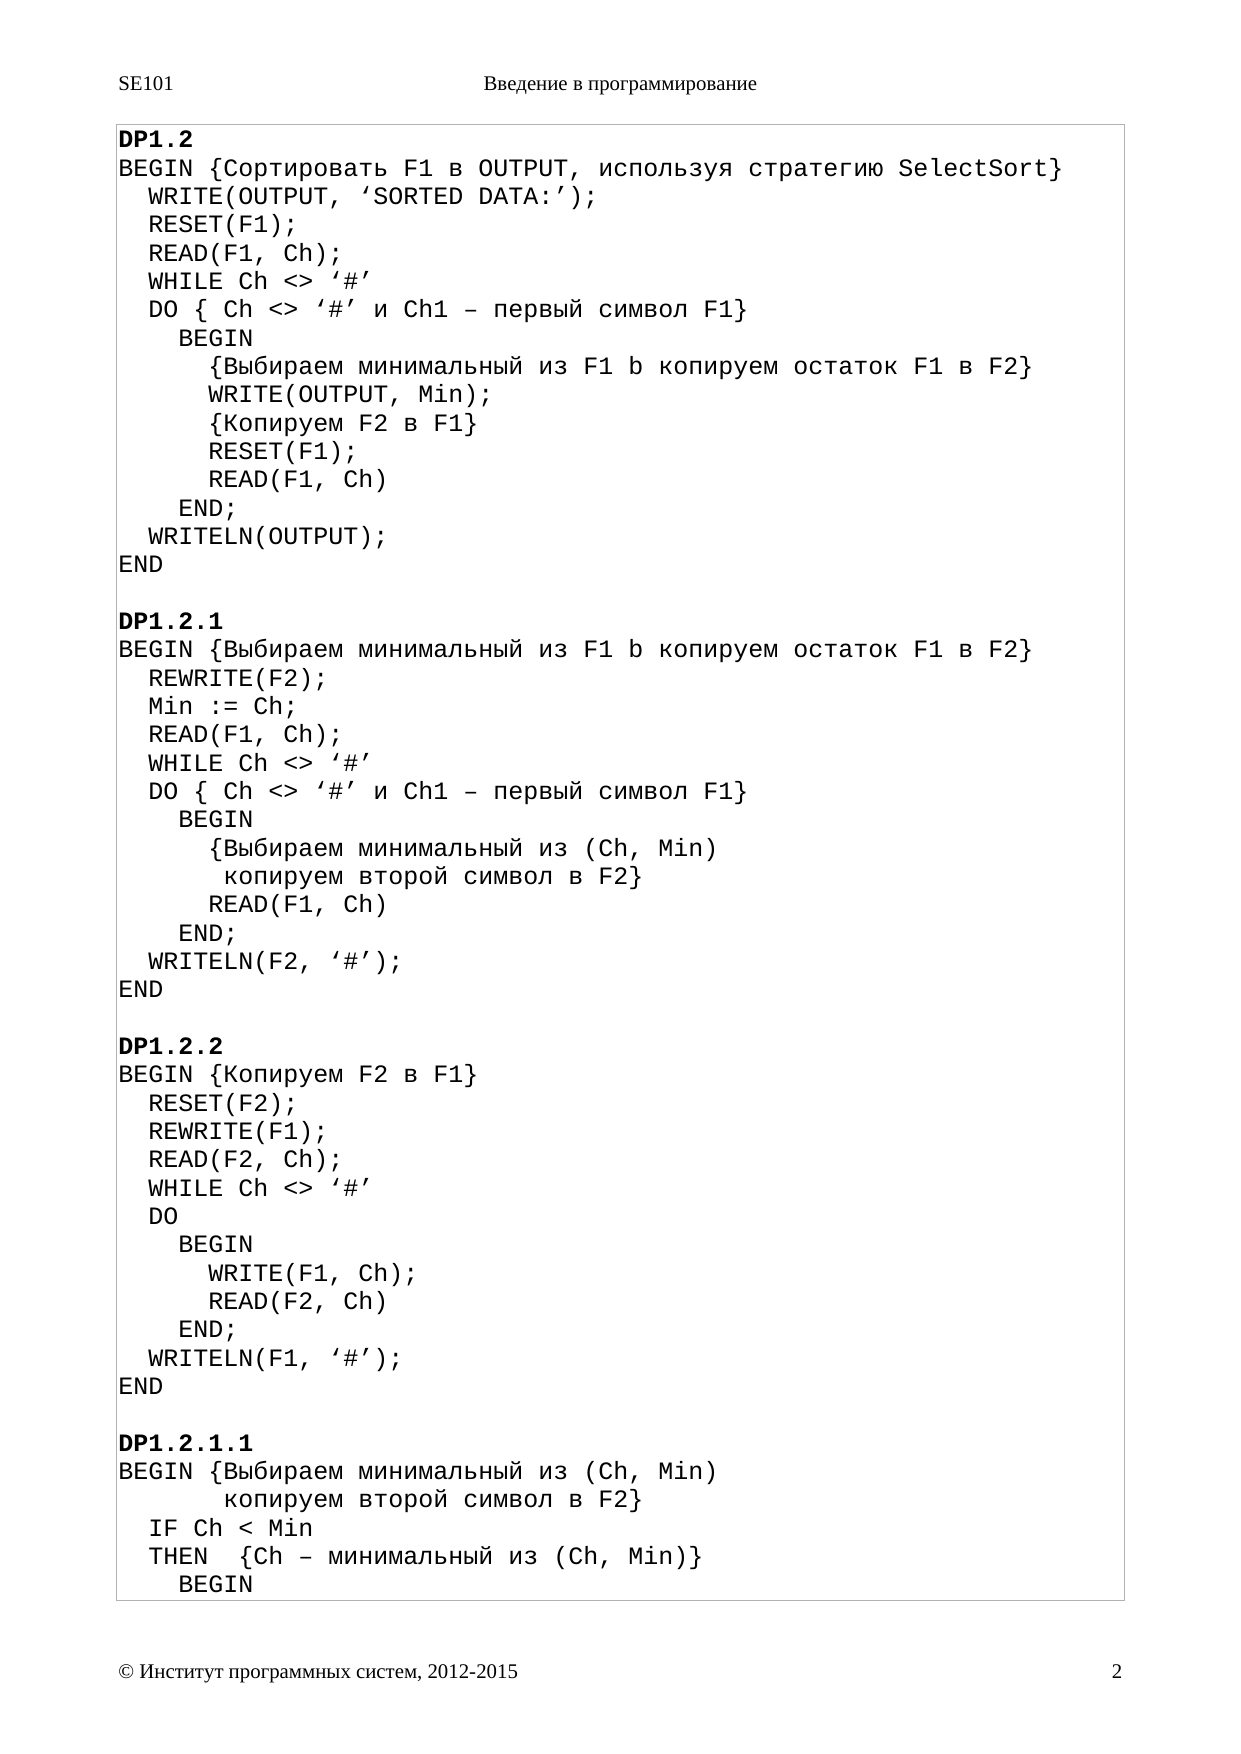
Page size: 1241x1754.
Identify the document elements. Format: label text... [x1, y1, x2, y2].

text READ(F1, Ch) [118, 892, 1122, 920]
text копируем второй символ в F2} [118, 864, 1122, 892]
text WRITE(OUTPUT, Min); [118, 382, 1122, 410]
text WRITELN(F1, ‘#’); [118, 1345, 1122, 1374]
text WRITE(F1, Ch); [118, 1260, 1122, 1289]
text BEGIN [118, 807, 1122, 835]
text WRITE(OUTPUT, ‘SORTED DATA:’); [118, 184, 1122, 212]
text DP1.2.2 [118, 1034, 1122, 1062]
text DO { Ch <> ‘#’ и Ch1 – первый символ F1} [118, 297, 1122, 325]
text WRITELN(OUTPUT); [118, 524, 1122, 552]
text READ(F2, Ch); [118, 1147, 1122, 1175]
text IF Ch < Min [118, 1515, 1122, 1544]
text копируем второй символ в F2} [118, 1487, 1122, 1515]
text BEGIN [118, 1232, 1122, 1260]
text END; [118, 495, 1122, 524]
text BEGIN {Выбираем минимальный из F1 b копируем остаток F1 в F2} [118, 637, 1122, 665]
text END [118, 977, 1122, 1005]
text RESET(F2); [118, 1090, 1122, 1119]
text REWRITE(F2); [118, 665, 1122, 694]
text BEGIN {Выбираем минимальный из (Ch, Min) [118, 1459, 1122, 1487]
text BEGIN [118, 1572, 1122, 1600]
text READ(F1, Ch) [118, 467, 1122, 495]
text DP1.2 [117, 125, 1124, 155]
text READ(F1, Ch); [118, 240, 1122, 269]
text WHILE Ch <> ‘#’ [118, 269, 1122, 297]
text {Выбираем минимальный из (Ch, Min) [118, 835, 1122, 864]
text END; [118, 920, 1122, 949]
text {Выбираем минимальный из F1 b копируем остаток F1 в F2} [118, 354, 1122, 382]
text DP1.2.1 [118, 609, 1122, 637]
text WHILE Ch <> ‘#’ [118, 1175, 1122, 1204]
text RESET(F1); [118, 439, 1122, 467]
text WHILE Ch <> ‘#’ [118, 750, 1122, 779]
text DO [118, 1204, 1122, 1232]
text END [118, 552, 1122, 580]
text RESET(F1); [118, 212, 1122, 240]
text DO { Ch <> ‘#’ и Ch1 – первый символ F1} [118, 779, 1122, 807]
text BEGIN [118, 325, 1122, 354]
text Min := Ch; [118, 694, 1122, 722]
text {Копируем F2 в F1} [118, 410, 1122, 439]
text END [118, 1374, 1122, 1402]
text END; [118, 1317, 1122, 1345]
text BEGIN {Копируем F2 в F1} [118, 1062, 1122, 1090]
text DP1.2.1.1 [118, 1430, 1122, 1459]
text BEGIN {Сортировать F1 в OUTPUT, используя стратегию SelectSort} [118, 155, 1122, 184]
text WRITELN(F2, ‘#’); [118, 949, 1122, 977]
text READ(F1, Ch); [118, 722, 1122, 750]
text REWRITE(F1); [118, 1119, 1122, 1147]
text READ(F2, Ch) [118, 1289, 1122, 1317]
text THEN {Ch – минимальный из (Ch, Min)} [118, 1544, 1122, 1572]
